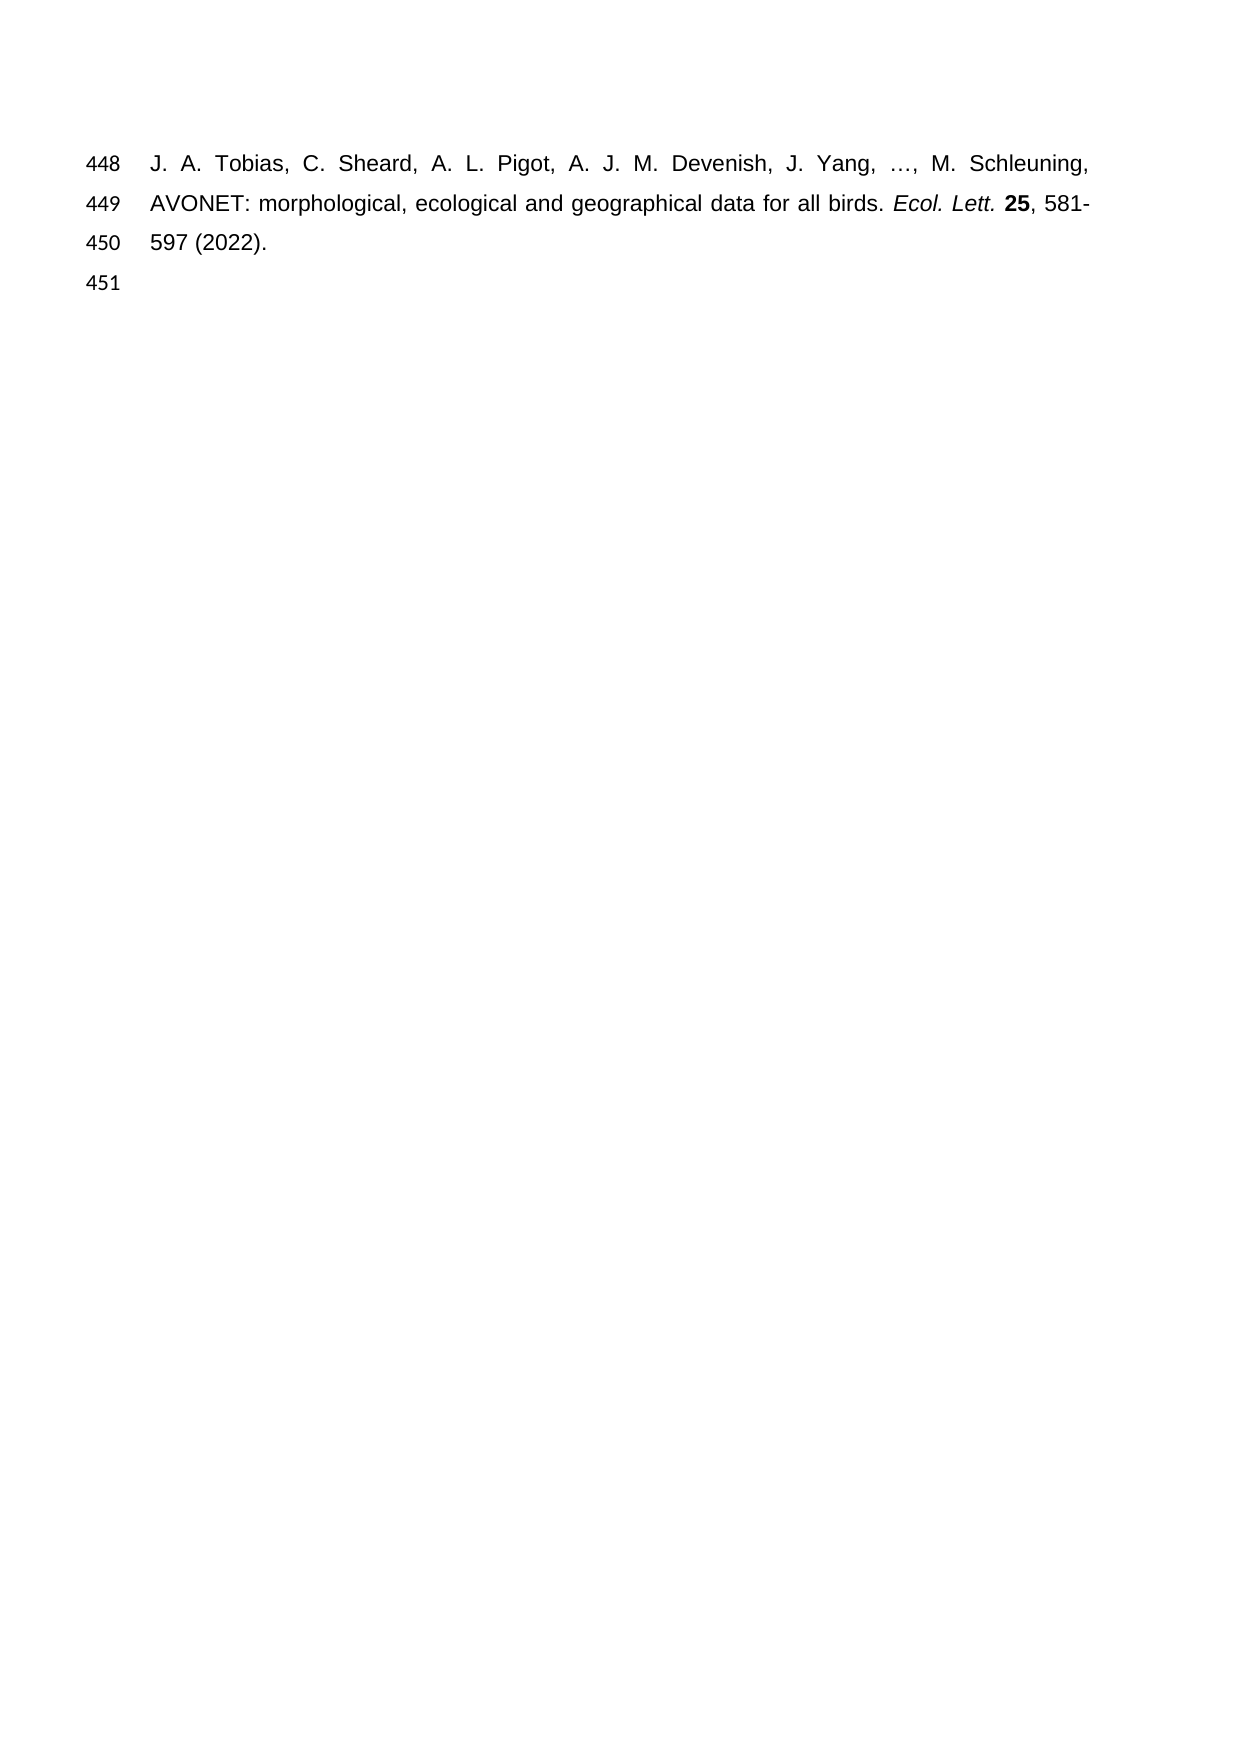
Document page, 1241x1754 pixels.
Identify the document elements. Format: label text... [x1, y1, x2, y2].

text J. A. Tobias, C. Sheard, A. L. Pigot, A. J. M. Devenish, J. Yang, …, M. Schleuning, AVONET: morphological, ecological and geographical data for all birds. Ecol. Lett. 25, 581-597 (2022). [150, 150, 1090, 255]
